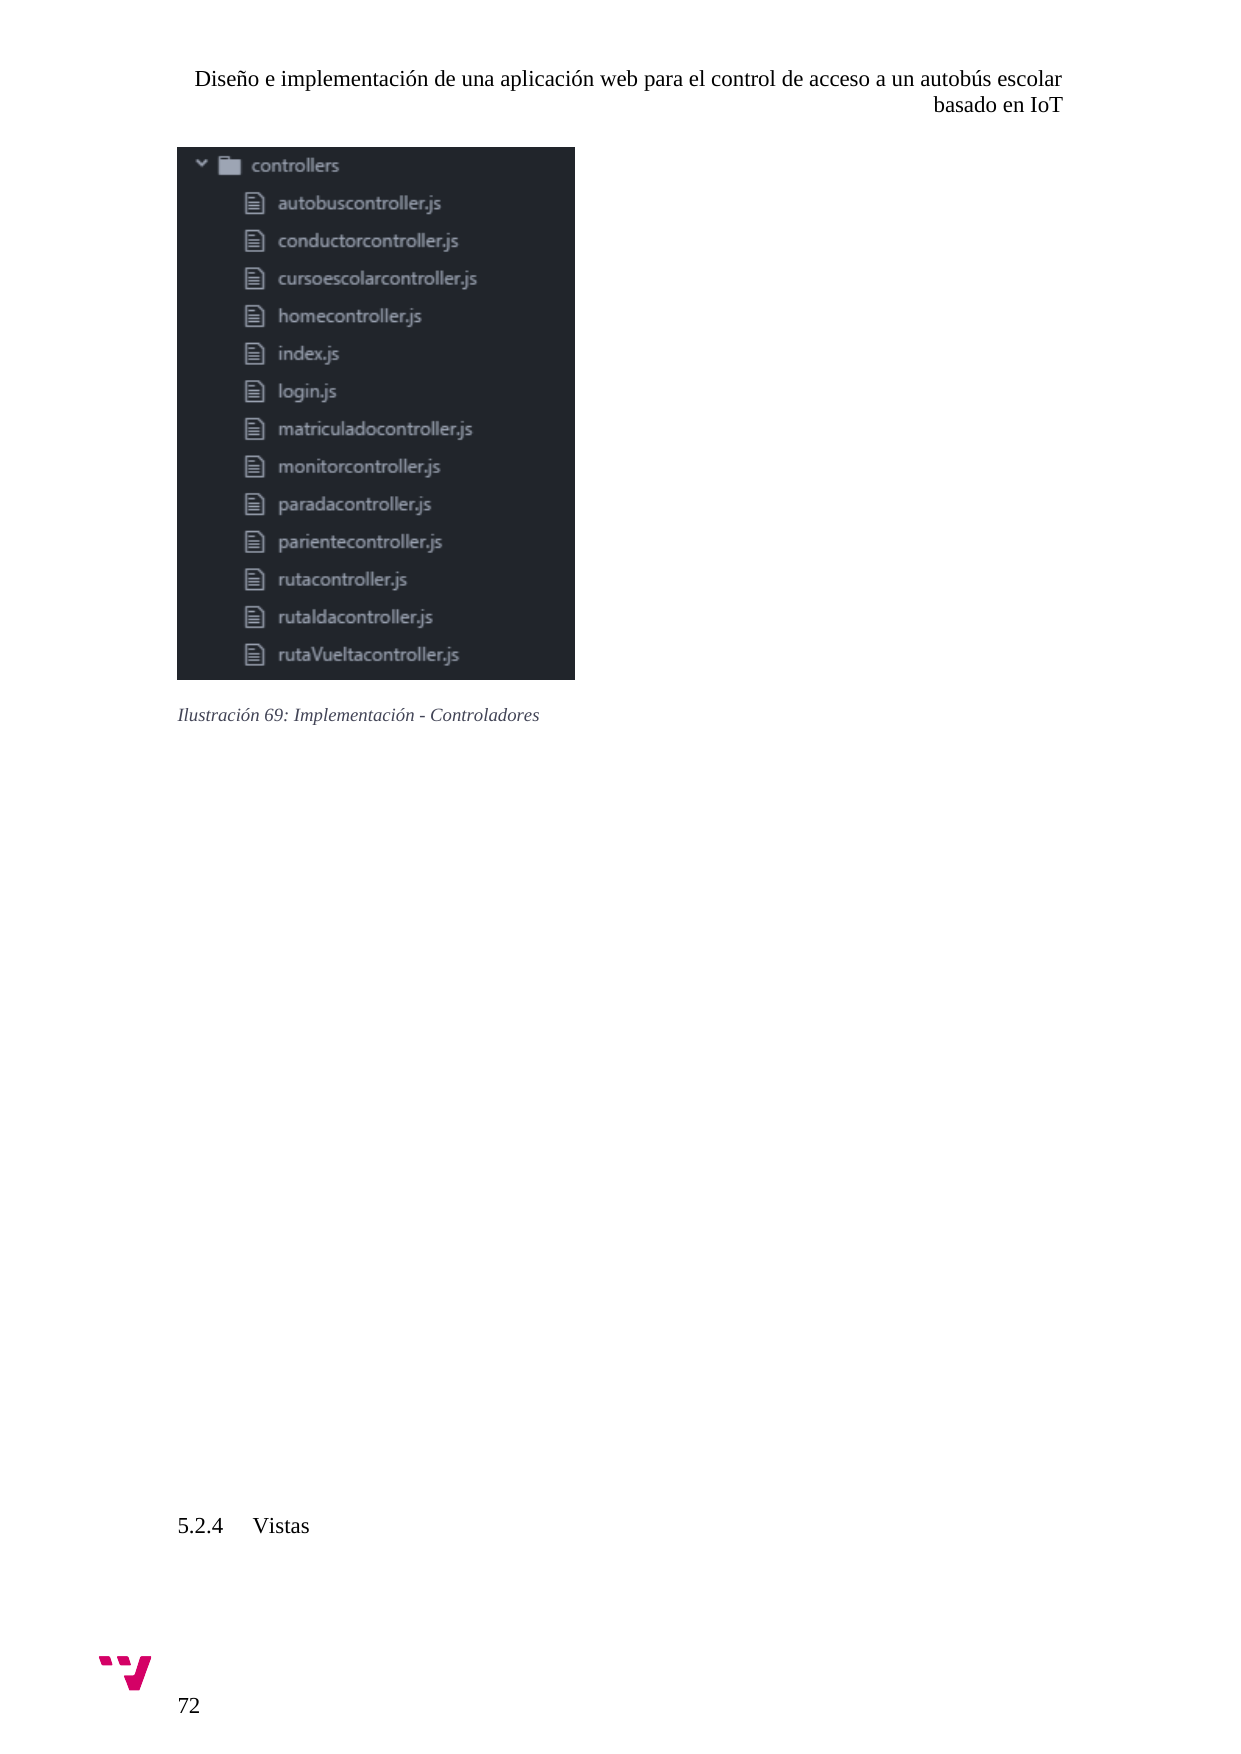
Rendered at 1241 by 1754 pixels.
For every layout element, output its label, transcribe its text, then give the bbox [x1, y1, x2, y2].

subtitle Vistas [177, 1512, 1063, 1539]
picture [98, 1656, 152, 1691]
text Ilustración 69: Implementación - Controladores [148, 704, 1063, 726]
picture [177, 147, 575, 680]
